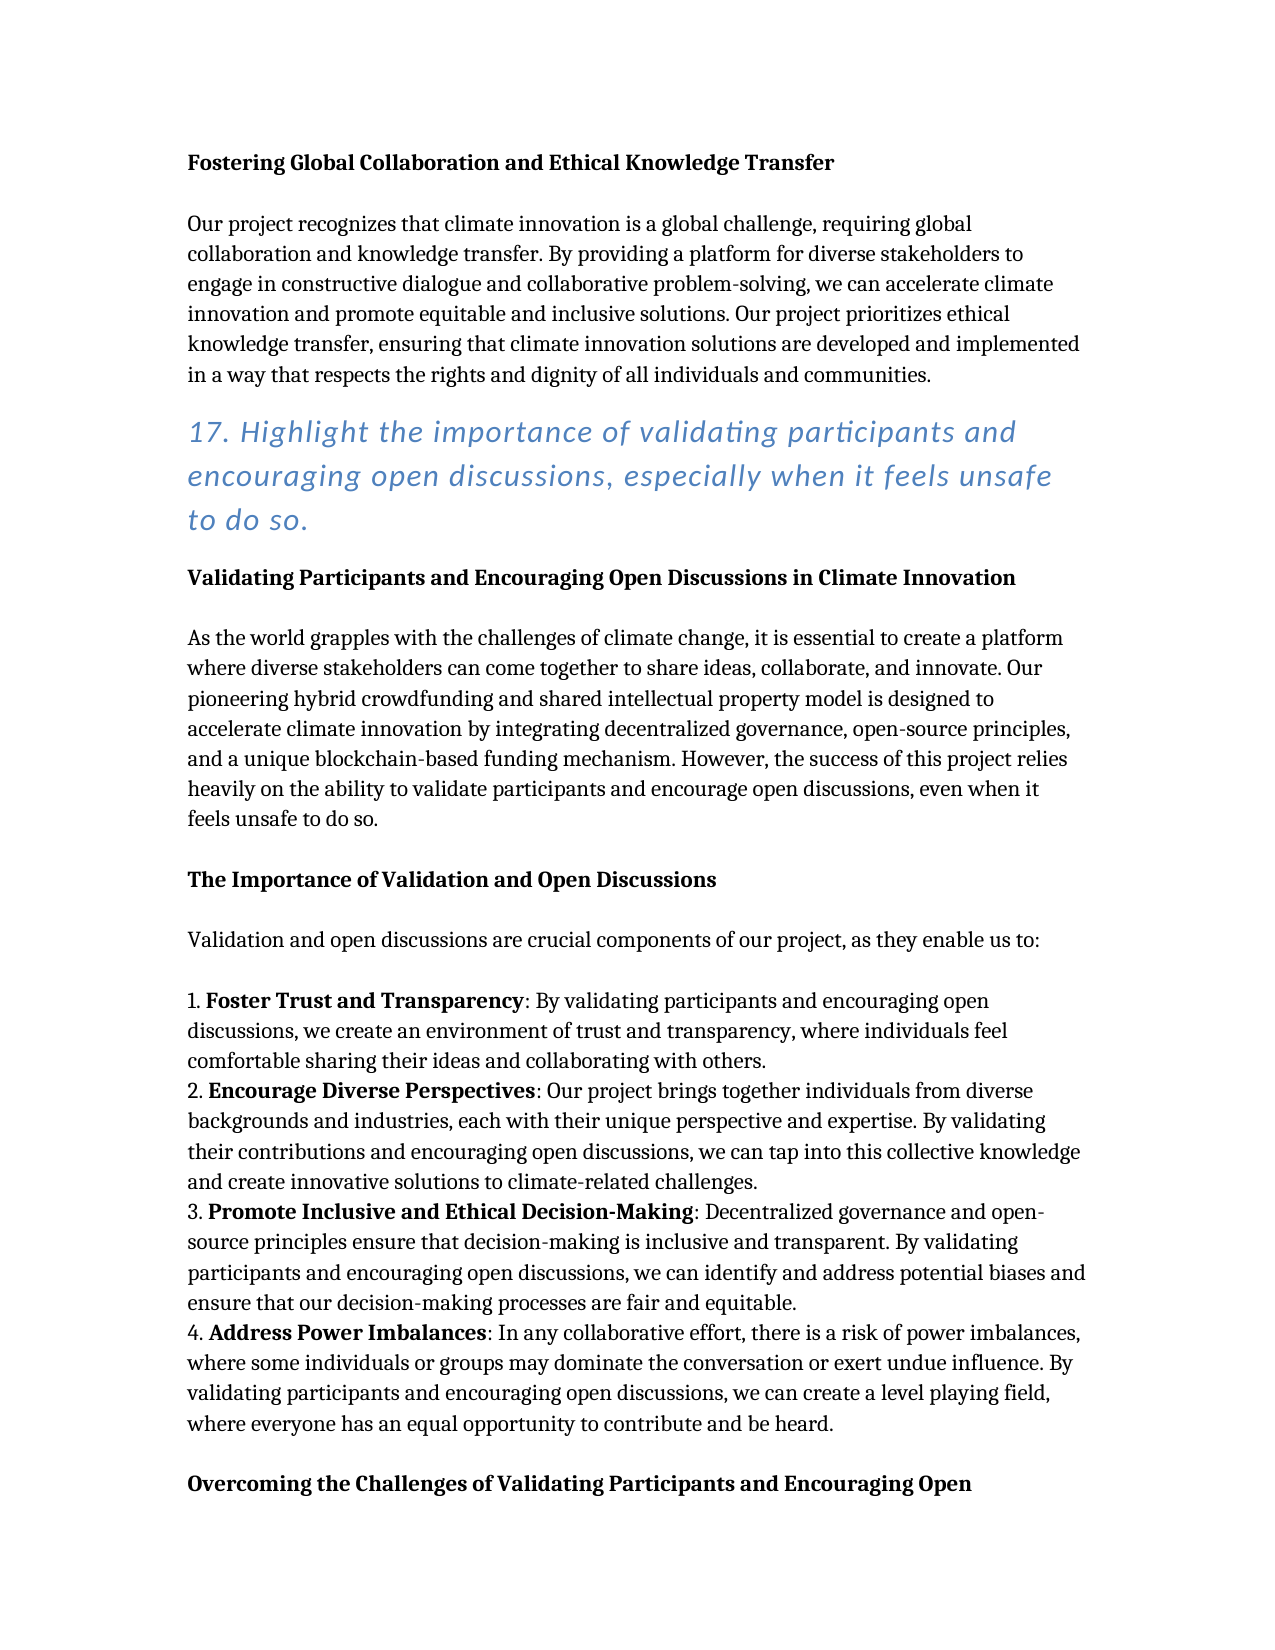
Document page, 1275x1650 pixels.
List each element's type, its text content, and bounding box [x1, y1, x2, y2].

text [187, 150, 1087, 388]
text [187, 564, 1087, 1497]
subtitle 17. Highlight the importance of validating participants and encouraging open discussions, especially when it feels unsafe to do so. [187, 412, 1087, 538]
